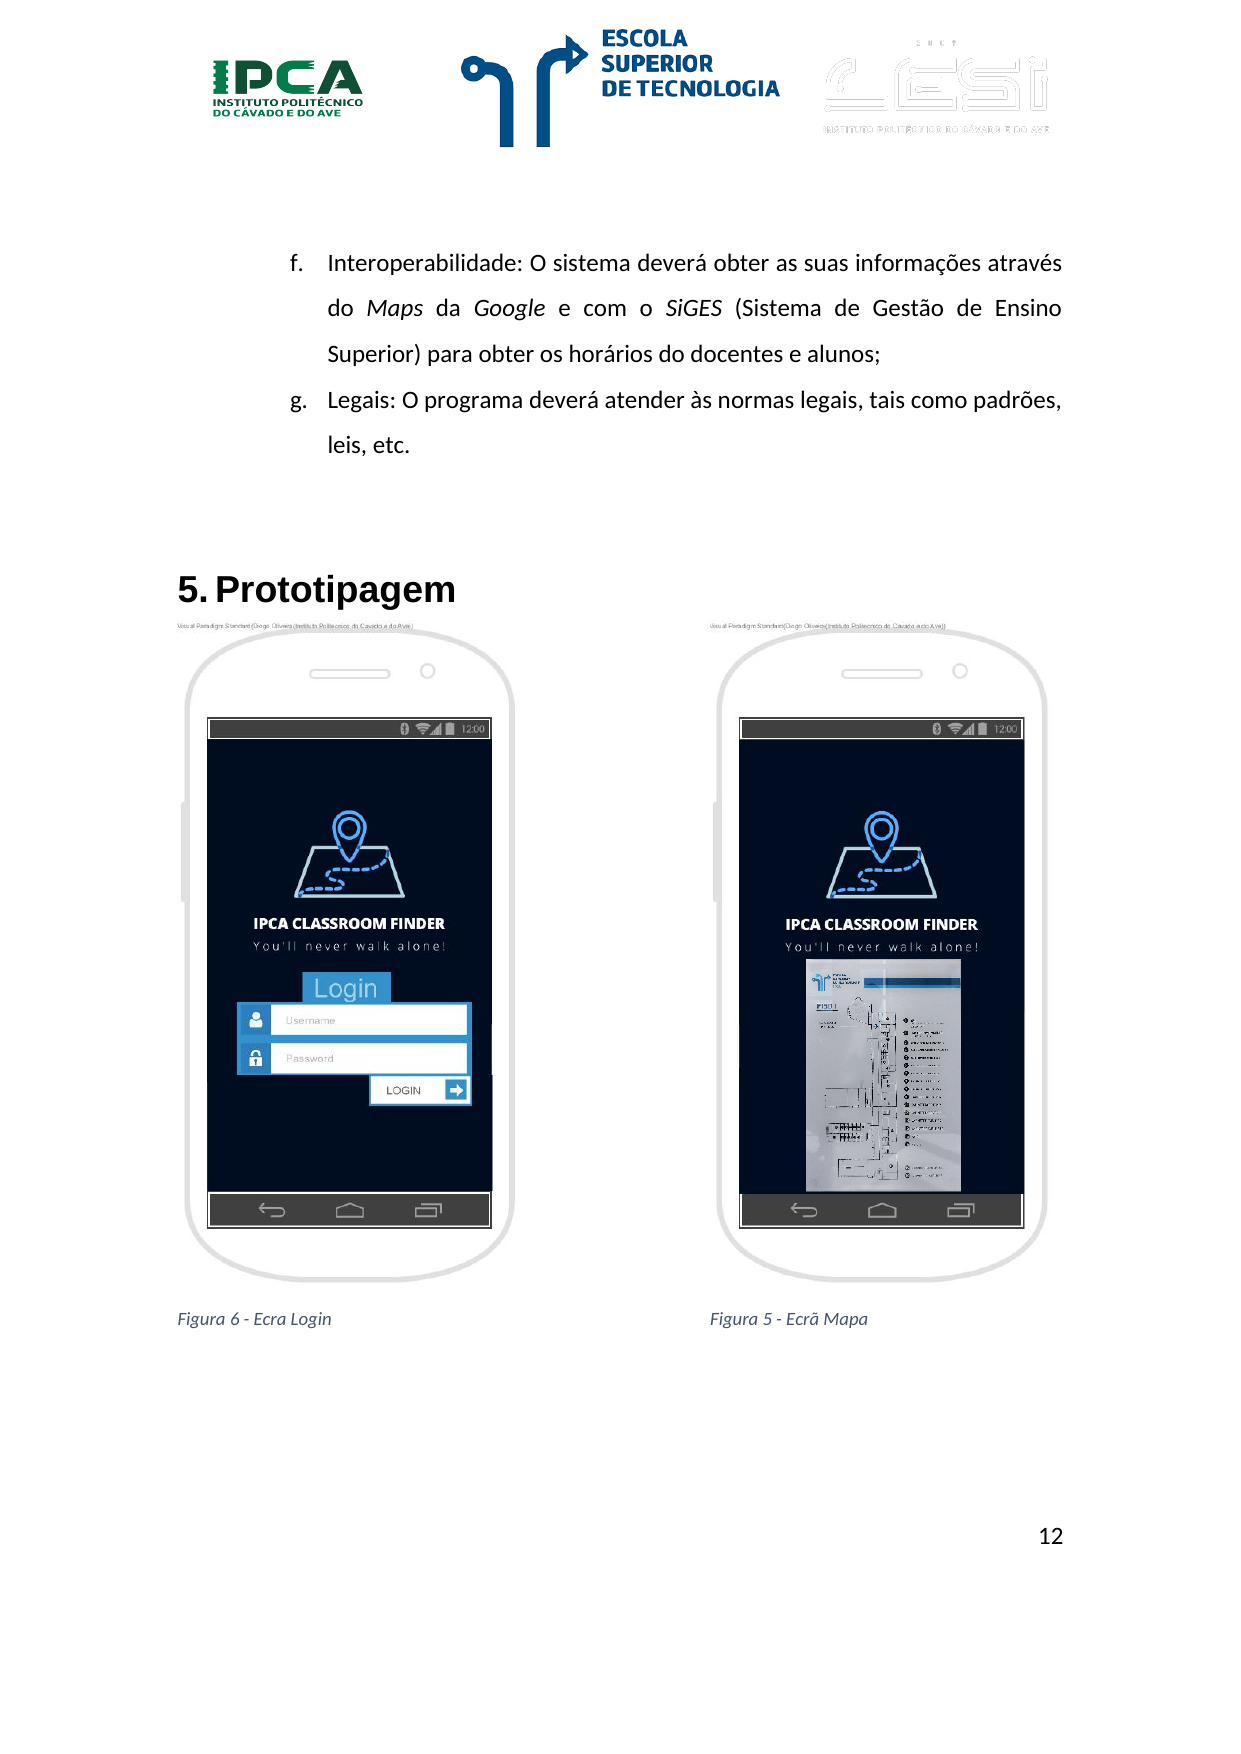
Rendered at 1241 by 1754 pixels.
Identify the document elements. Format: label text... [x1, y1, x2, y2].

picture [177, 620, 528, 1296]
picture [456, 29, 784, 148]
picture [710, 620, 1060, 1296]
list Interoperabilidade: O sistema deverá obter as suas informações através do Maps da Google e com o SiGES (Sistema de Gestão de Ensino Superior) para obter os horários do docentes e alunos; [290, 247, 1063, 369]
picture [177, 29, 399, 148]
picture [806, 29, 1063, 148]
list Legais: O programa deverá atender às normas legais, tais como padrões, leis, etc. [290, 384, 1063, 460]
subtitle Prototipagem [177, 567, 1063, 610]
